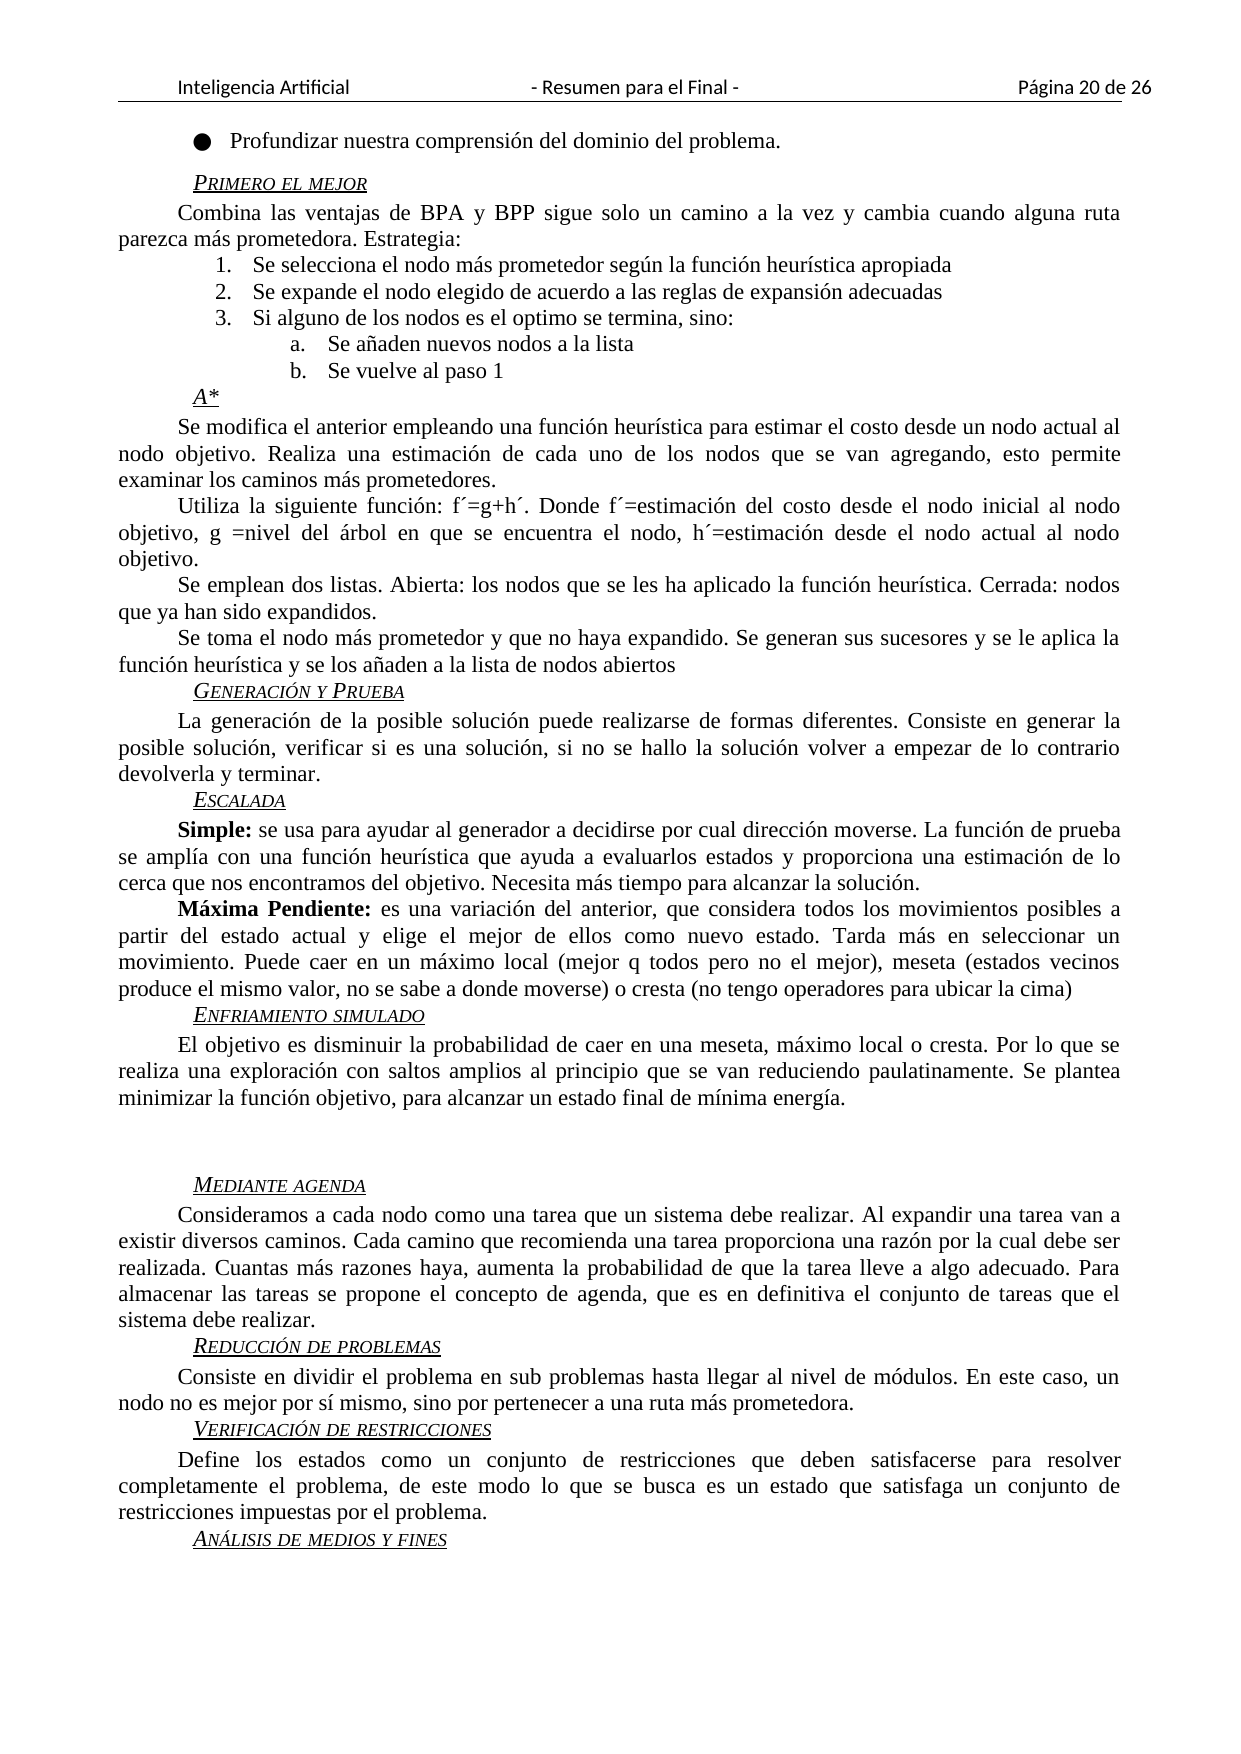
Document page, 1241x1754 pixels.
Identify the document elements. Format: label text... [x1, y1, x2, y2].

list Profundizar nuestra comprensión del dominio del problema. [192, 114, 1122, 162]
list Se añaden nuevos nodos a la lista [290, 331, 1122, 357]
list Se expande el nodo elegido de acuerdo a las reglas de expansión adecuadas [215, 278, 1122, 304]
text A* [193, 383, 1122, 409]
list Si alguno de los nodos es el optimo se termina, sino: [215, 304, 1122, 331]
text Se toma el nodo más prometedor y que no haya expandido. Se generan sus sucesores y se le aplica la función heurística y se los añaden a la lista de nodos abiertos [118, 624, 1122, 677]
text Simple: se usa para ayudar al generador a decidirse por cual dirección moverse. La función de prueba se amplía con una función heurística que ayuda a evaluarlos estados y proporciona una estimación de lo cerca que nos encontramos del objetivo. Necesita más tiempo para alcanzar la solución. [118, 816, 1122, 896]
text Consideramos a cada nodo como una tarea que un sistema debe realizar. Al expandir una tarea van a existir diversos caminos. Cada camino que recomienda una tarea proporciona una razón por la cual debe ser realizada. Cuantas más razones haya, aumenta la probabilidad de que la tarea lleve a algo adecuado. Para almacenar las tareas se propone el concepto de agenda, que es en definitiva el conjunto de tareas que el sistema debe realizar. [118, 1201, 1122, 1333]
text La generación de la posible solución puede realizarse de formas diferentes. Consiste en generar la posible solución, verificar si es una solución, si no se hallo la solución volver a empezar de lo contrario devolverla y terminar. [118, 707, 1122, 786]
text Consiste en dividir el problema en sub problemas hasta llegar al nivel de módulos. En este caso, un nodo no es mejor por sí mismo, sino por pertenecer a una ruta más prometedora. [118, 1363, 1122, 1416]
text Primero el mejor [193, 168, 1122, 195]
text Escalada [193, 786, 1122, 813]
text Utiliza la siguiente función: f´=g+h´. Donde f´=estimación del costo desde el nodo inicial al nodo objetivo, g =nivel del árbol en que se encuentra el nodo, h´=estimación desde el nodo actual al nodo objetivo. [118, 492, 1122, 572]
text Se modifica el anterior empleando una función heurística para estimar el costo desde un nodo actual al nodo objetivo. Realiza una estimación de cada uno de los nodos que se van agregando, esto permite examinar los caminos más prometedores. [118, 413, 1122, 492]
text El objetivo es disminuir la probabilidad de caer en una meseta, máximo local o cresta. Por lo que se realiza una exploración con saltos amplios al principio que se van reduciendo paulatinamente. Se plantea minimizar la función objetivo, para alcanzar un estado final de mínima energía. [118, 1031, 1122, 1110]
text Enfriamiento simulado [193, 1001, 1122, 1027]
list Se vuelve al paso 1 [290, 357, 1122, 383]
text Se emplean dos listas. Abierta: los nodos que se les ha aplicado la función heurística. Cerrada: nodos que ya han sido expandidos. [118, 572, 1122, 624]
text Máxima Pendiente: es una variación del anterior, que considera todos los movimientos posibles a partir del estado actual y elige el mejor de ellos como nuevo estado. Tarda más en seleccionar un movimiento. Puede caer en un máximo local (mejor q todos pero no el mejor), meseta (estados vecinos produce el mismo valor, no se sabe a donde moverse) o cresta (no tengo operadores para ubicar la cima) [118, 896, 1122, 1001]
text Define los estados como un conjunto de restricciones que deben satisfacerse para resolver completamente el problema, de este modo lo que se busca es un estado que satisfaga un conjunto de restricciones impuestas por el problema. [118, 1446, 1122, 1525]
text Verificación de restricciones [193, 1416, 1122, 1442]
text Combina las ventajas de BPA y BPP sigue solo un camino a la vez y cambia cuando alguna ruta parezca más prometedora. Estrategia: [118, 199, 1122, 251]
text Mediante agenda [193, 1171, 1122, 1197]
text Reducción de problemas [193, 1333, 1122, 1359]
text Análisis de medios y fines [193, 1525, 1122, 1551]
list Se selecciona el nodo más prometedor según la función heurística apropiada [215, 251, 1122, 278]
text Generación y Prueba [193, 677, 1122, 703]
